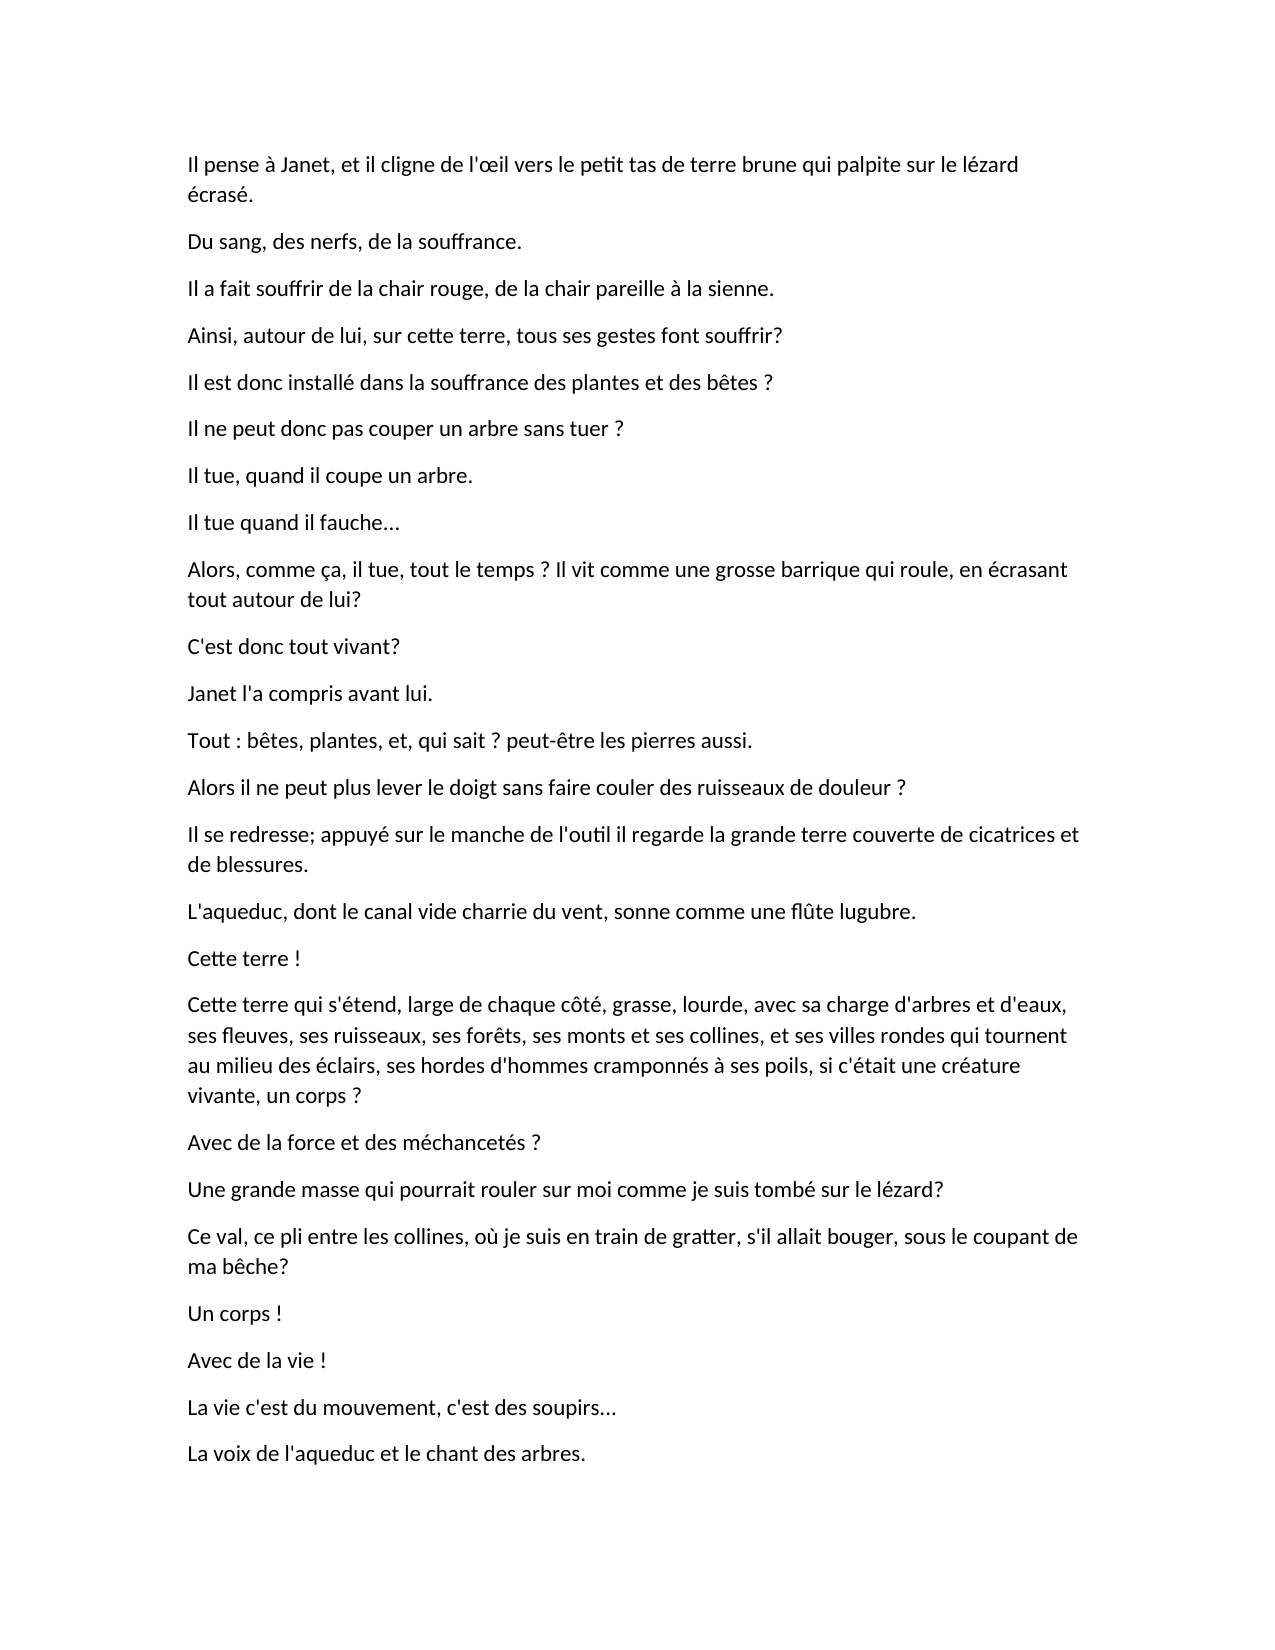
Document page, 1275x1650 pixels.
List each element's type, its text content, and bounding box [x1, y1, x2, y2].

text Il ne peut donc pas couper un arbre sans tuer ? [187, 414, 1087, 443]
text Tout : bêtes, plantes, et, qui sait ? peut-être les pierres aussi. [187, 726, 1087, 754]
text Il se redresse; appuyé sur le manche de l'outil il regarde la grande terre couverte de cicatrices et de blessures. [187, 820, 1087, 878]
text Cette terre qui s'étend, large de chaque côté, grasse, lourde, avec sa charge d'arbres et d'eaux, ses fleuves, ses ruisseaux, ses forêts, ses monts et ses collines, et ses villes rondes qui tournent au milieu des éclairs, ses hordes d'hommes cramponnés à ses poils, si c'était une créature vivante, un corps ? [187, 991, 1087, 1109]
text Un corps ! [187, 1299, 1087, 1327]
text L'aqueduc, dont le canal vide charrie du vent, sonne comme une flûte lugubre. [187, 897, 1087, 925]
text Il tue, quand il coupe un arbre. [187, 461, 1087, 489]
text Ce val, ce pli entre les collines, où je suis en train de gratter, s'il allait bouger, sous le coupant de ma bêche? [187, 1222, 1087, 1280]
text Il est donc installé dans la souffrance des plantes et des bêtes ? [187, 368, 1087, 396]
text Du sang, des nerfs, de la souffrance. [187, 227, 1087, 255]
text Il a fait souffrir de la chair rouge, de la chair pareille à la sienne. [187, 274, 1087, 302]
text C'est donc tout vivant? [187, 632, 1087, 660]
text Alors, comme ça, il tue, tout le temps ? Il vit comme une grosse barrique qui roule, en écrasant tout autour de lui? [187, 555, 1087, 613]
text Il pense à Janet, et il cligne de l'œil vers le petit tas de terre brune qui palpite sur le lézard écrasé. [187, 150, 1087, 208]
text Alors il ne peut plus lever le doigt sans faire couler des ruisseaux de douleur ? [187, 773, 1087, 801]
text Il tue quand il fauche... [187, 508, 1087, 536]
text La voix de l'aqueduc et le chant des arbres. [187, 1439, 1087, 1468]
text Avec de la vie ! [187, 1346, 1087, 1374]
text Janet l'a compris avant lui. [187, 679, 1087, 707]
text Avec de la force et des méchancetés ? [187, 1128, 1087, 1156]
text Ainsi, autour de lui, sur cette terre, tous ses gestes font souffrir? [187, 321, 1087, 349]
text Cette terre ! [187, 944, 1087, 972]
text La vie c'est du mouvement, c'est des soupirs... [187, 1393, 1087, 1421]
text Une grande masse qui pourrait rouler sur moi comme je suis tombé sur le lézard? [187, 1175, 1087, 1203]
